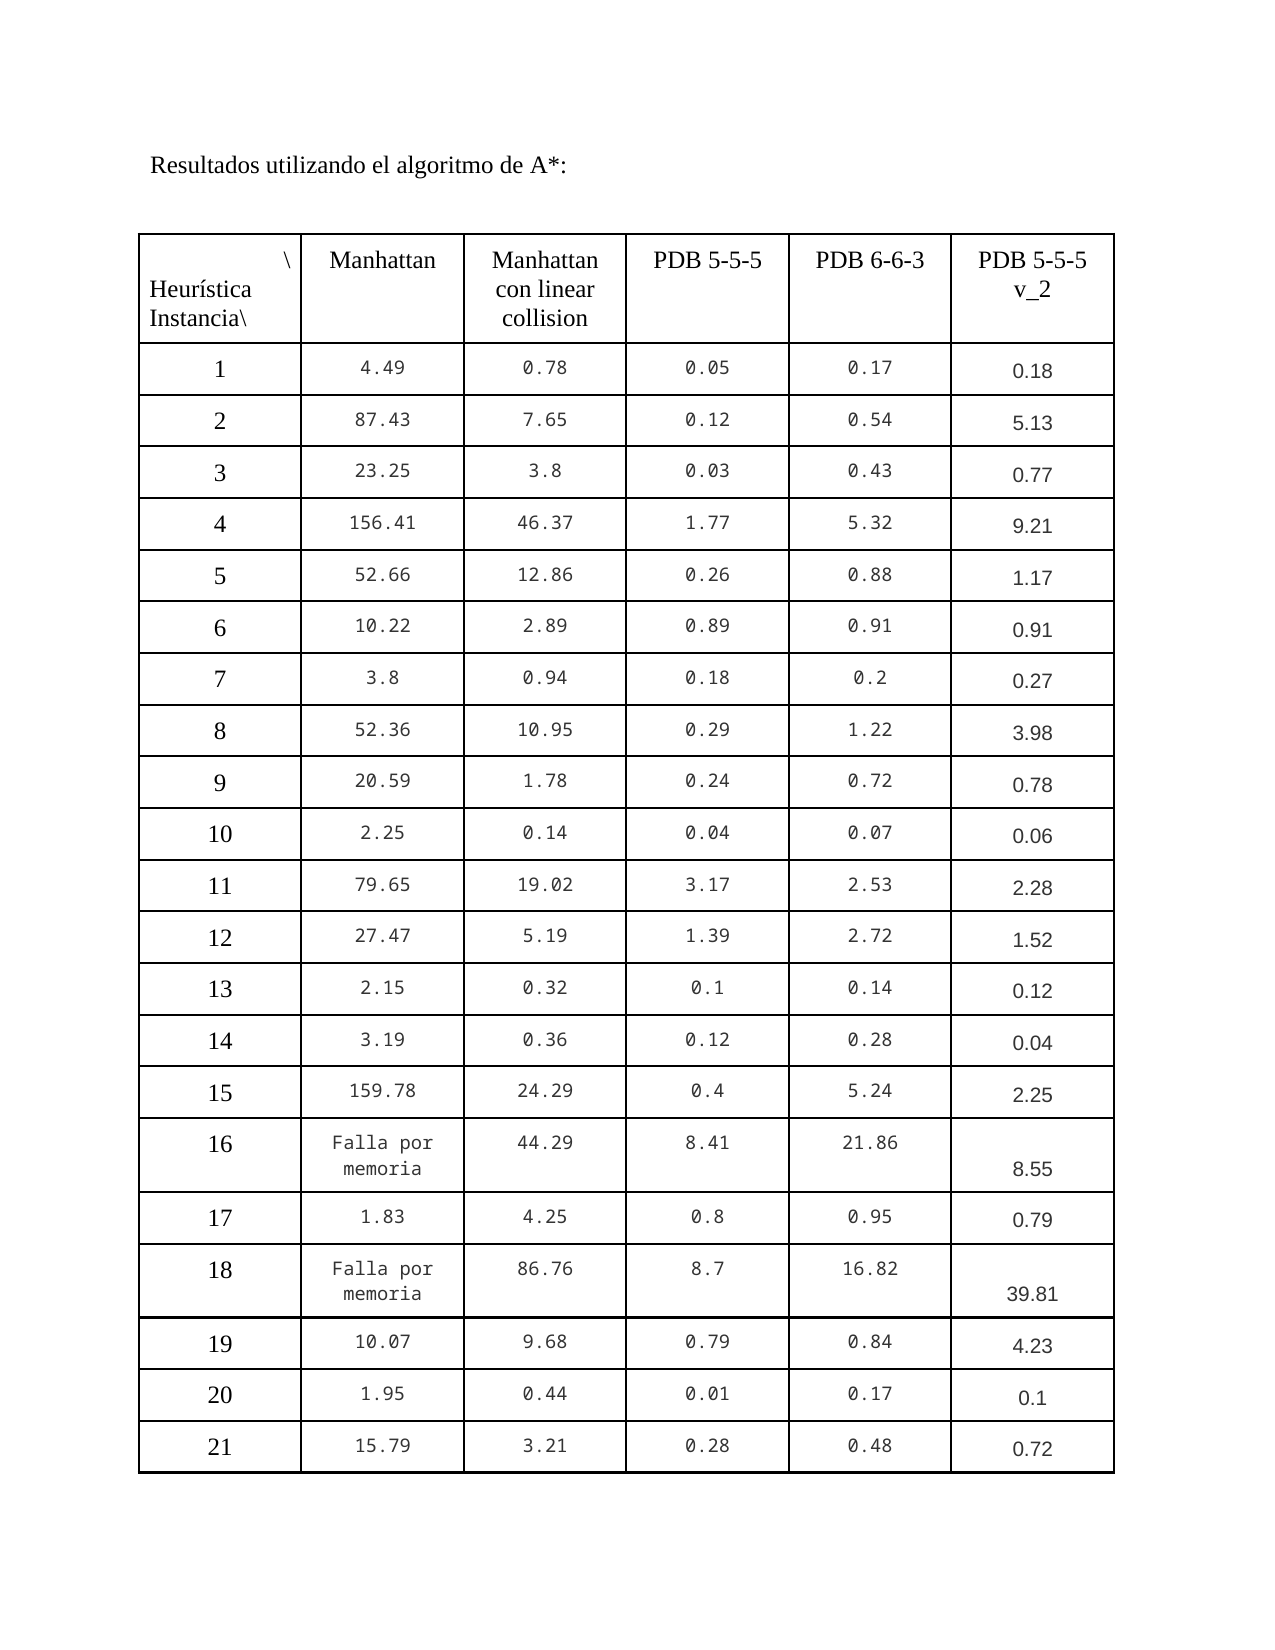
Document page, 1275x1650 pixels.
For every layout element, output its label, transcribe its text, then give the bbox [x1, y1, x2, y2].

table_cell 0.8 [627, 1193, 788, 1242]
table_cell 10.95 [465, 706, 625, 755]
table_cell 0.91 [952, 602, 1113, 652]
table_cell 9 [140, 757, 300, 807]
table_cell 1.77 [627, 499, 788, 548]
table_cell 2.25 [302, 809, 463, 858]
table_cell 8.55 [952, 1119, 1113, 1191]
table_cell 0.24 [627, 757, 788, 807]
table_cell 0.18 [627, 654, 788, 703]
table_cell 19 [140, 1319, 300, 1368]
table_cell 1.39 [627, 912, 788, 962]
table_cell 0.27 [952, 654, 1113, 703]
table_cell 0.79 [952, 1193, 1113, 1242]
table_cell 0.26 [627, 551, 788, 600]
table_cell 0.1 [952, 1370, 1113, 1420]
table_cell 19.02 [465, 861, 625, 910]
table_cell 0.1 [627, 964, 788, 1013]
table_cell 10 [140, 809, 300, 858]
table_cell 0.28 [627, 1422, 788, 1471]
table_cell 0.88 [790, 551, 950, 600]
table_cell 86.76 [465, 1245, 625, 1316]
table_cell 0.05 [627, 344, 788, 393]
table_cell 3.21 [465, 1422, 625, 1471]
table_cell 156.41 [302, 499, 463, 548]
table_cell 1.22 [790, 706, 950, 755]
table_cell 0.12 [952, 964, 1113, 1013]
table_cell 4 [140, 499, 300, 548]
table_cell 1.83 [302, 1193, 463, 1242]
table_cell 4.23 [952, 1319, 1113, 1368]
table_cell 3.8 [302, 654, 463, 703]
table_cell 2.53 [790, 861, 950, 910]
table_cell 12.86 [465, 551, 625, 600]
table_cell 0.03 [627, 447, 788, 497]
table_cell 0.17 [790, 1370, 950, 1420]
table_cell 0.36 [465, 1016, 625, 1065]
table_cell 12 [140, 912, 300, 962]
table_cell 2 [140, 396, 300, 445]
table_cell 0.91 [790, 602, 950, 652]
table_cell 11 [140, 861, 300, 910]
table_cell 1.17 [952, 551, 1113, 600]
table_cell 0.48 [790, 1422, 950, 1471]
table_header Manhattan [302, 235, 463, 342]
table_cell 0.04 [627, 809, 788, 858]
table_cell 24.29 [465, 1067, 625, 1117]
table_cell 4.49 [302, 344, 463, 393]
table_cell 0.44 [465, 1370, 625, 1420]
table_header PDB 6-6-3 [790, 235, 950, 342]
table_cell Falla por memoria [302, 1245, 463, 1316]
table_header \Heurística Instancia\ [140, 235, 300, 342]
table_cell 2.89 [465, 602, 625, 652]
table_cell 46.37 [465, 499, 625, 548]
table_cell 3.8 [465, 447, 625, 497]
table_cell 0.77 [952, 447, 1113, 497]
table_cell 0.01 [627, 1370, 788, 1420]
table_cell 0.2 [790, 654, 950, 703]
table_cell 0.04 [952, 1016, 1113, 1065]
table_cell 0.12 [627, 396, 788, 445]
table_cell 1.78 [465, 757, 625, 807]
table_cell 0.07 [790, 809, 950, 858]
table_cell 21.86 [790, 1119, 950, 1191]
table_cell 5.32 [790, 499, 950, 548]
table_header PDB 5-5-5 [627, 235, 788, 342]
table_cell 13 [140, 964, 300, 1013]
table_cell 0.94 [465, 654, 625, 703]
table_cell 2.25 [952, 1067, 1113, 1117]
table_cell 9.68 [465, 1319, 625, 1368]
table_cell 1.95 [302, 1370, 463, 1420]
table_cell 10.22 [302, 602, 463, 652]
table_cell 1 [140, 344, 300, 393]
table_cell 16 [140, 1119, 300, 1191]
table_cell 15.79 [302, 1422, 463, 1471]
table_cell 0.18 [952, 344, 1113, 393]
table_cell 0.78 [952, 757, 1113, 807]
table_cell 0.28 [790, 1016, 950, 1065]
table_cell 14 [140, 1016, 300, 1065]
table_header Manhattan con linear collision [465, 235, 625, 342]
table_cell 5.13 [952, 396, 1113, 445]
table_cell 20 [140, 1370, 300, 1420]
table_header PDB 5-5-5 v_2 [952, 235, 1113, 342]
table_cell 3 [140, 447, 300, 497]
table_cell 0.29 [627, 706, 788, 755]
table_cell 5.24 [790, 1067, 950, 1117]
table_cell 39.81 [952, 1245, 1113, 1316]
table_cell 0.72 [952, 1422, 1113, 1471]
table_cell 0.17 [790, 344, 950, 393]
table_cell 3.17 [627, 861, 788, 910]
table_cell 3.19 [302, 1016, 463, 1065]
table_cell 27.47 [302, 912, 463, 962]
table_cell 2.28 [952, 861, 1113, 910]
table_cell 7.65 [465, 396, 625, 445]
table_cell 16.82 [790, 1245, 950, 1316]
table_cell 159.78 [302, 1067, 463, 1117]
table_cell Falla por memoria [302, 1119, 463, 1191]
table_cell 0.14 [465, 809, 625, 858]
table_cell 0.54 [790, 396, 950, 445]
table_cell 0.06 [952, 809, 1113, 858]
table_cell 44.29 [465, 1119, 625, 1191]
table_cell 2.72 [790, 912, 950, 962]
table_cell 7 [140, 654, 300, 703]
table_cell 8.41 [627, 1119, 788, 1191]
table_cell 52.66 [302, 551, 463, 600]
table_cell 6 [140, 602, 300, 652]
table_cell 21 [140, 1422, 300, 1471]
table_cell 0.95 [790, 1193, 950, 1242]
table_cell 8.7 [627, 1245, 788, 1316]
table_cell 0.4 [627, 1067, 788, 1117]
table_cell 3.98 [952, 706, 1113, 755]
table_cell 20.59 [302, 757, 463, 807]
table_cell 52.36 [302, 706, 463, 755]
table_cell 0.72 [790, 757, 950, 807]
table_cell 15 [140, 1067, 300, 1117]
table_cell 5.19 [465, 912, 625, 962]
table_cell 4.25 [465, 1193, 625, 1242]
table_cell 87.43 [302, 396, 463, 445]
text Resultados utilizando el algoritmo de A*: [150, 150, 1125, 179]
table_cell 0.43 [790, 447, 950, 497]
table_cell 9.21 [952, 499, 1113, 548]
table_cell 0.32 [465, 964, 625, 1013]
table_cell 5 [140, 551, 300, 600]
table_cell 0.79 [627, 1319, 788, 1368]
table_cell 23.25 [302, 447, 463, 497]
table_cell 17 [140, 1193, 300, 1242]
table_cell 2.15 [302, 964, 463, 1013]
table_cell 8 [140, 706, 300, 755]
table_cell 10.07 [302, 1319, 463, 1368]
table_cell 79.65 [302, 861, 463, 910]
table_cell 0.84 [790, 1319, 950, 1368]
table_cell 0.78 [465, 344, 625, 393]
table_cell 0.14 [790, 964, 950, 1013]
table_cell 1.52 [952, 912, 1113, 962]
table_cell 0.89 [627, 602, 788, 652]
table_cell 0.12 [627, 1016, 788, 1065]
table_cell 18 [140, 1245, 300, 1316]
